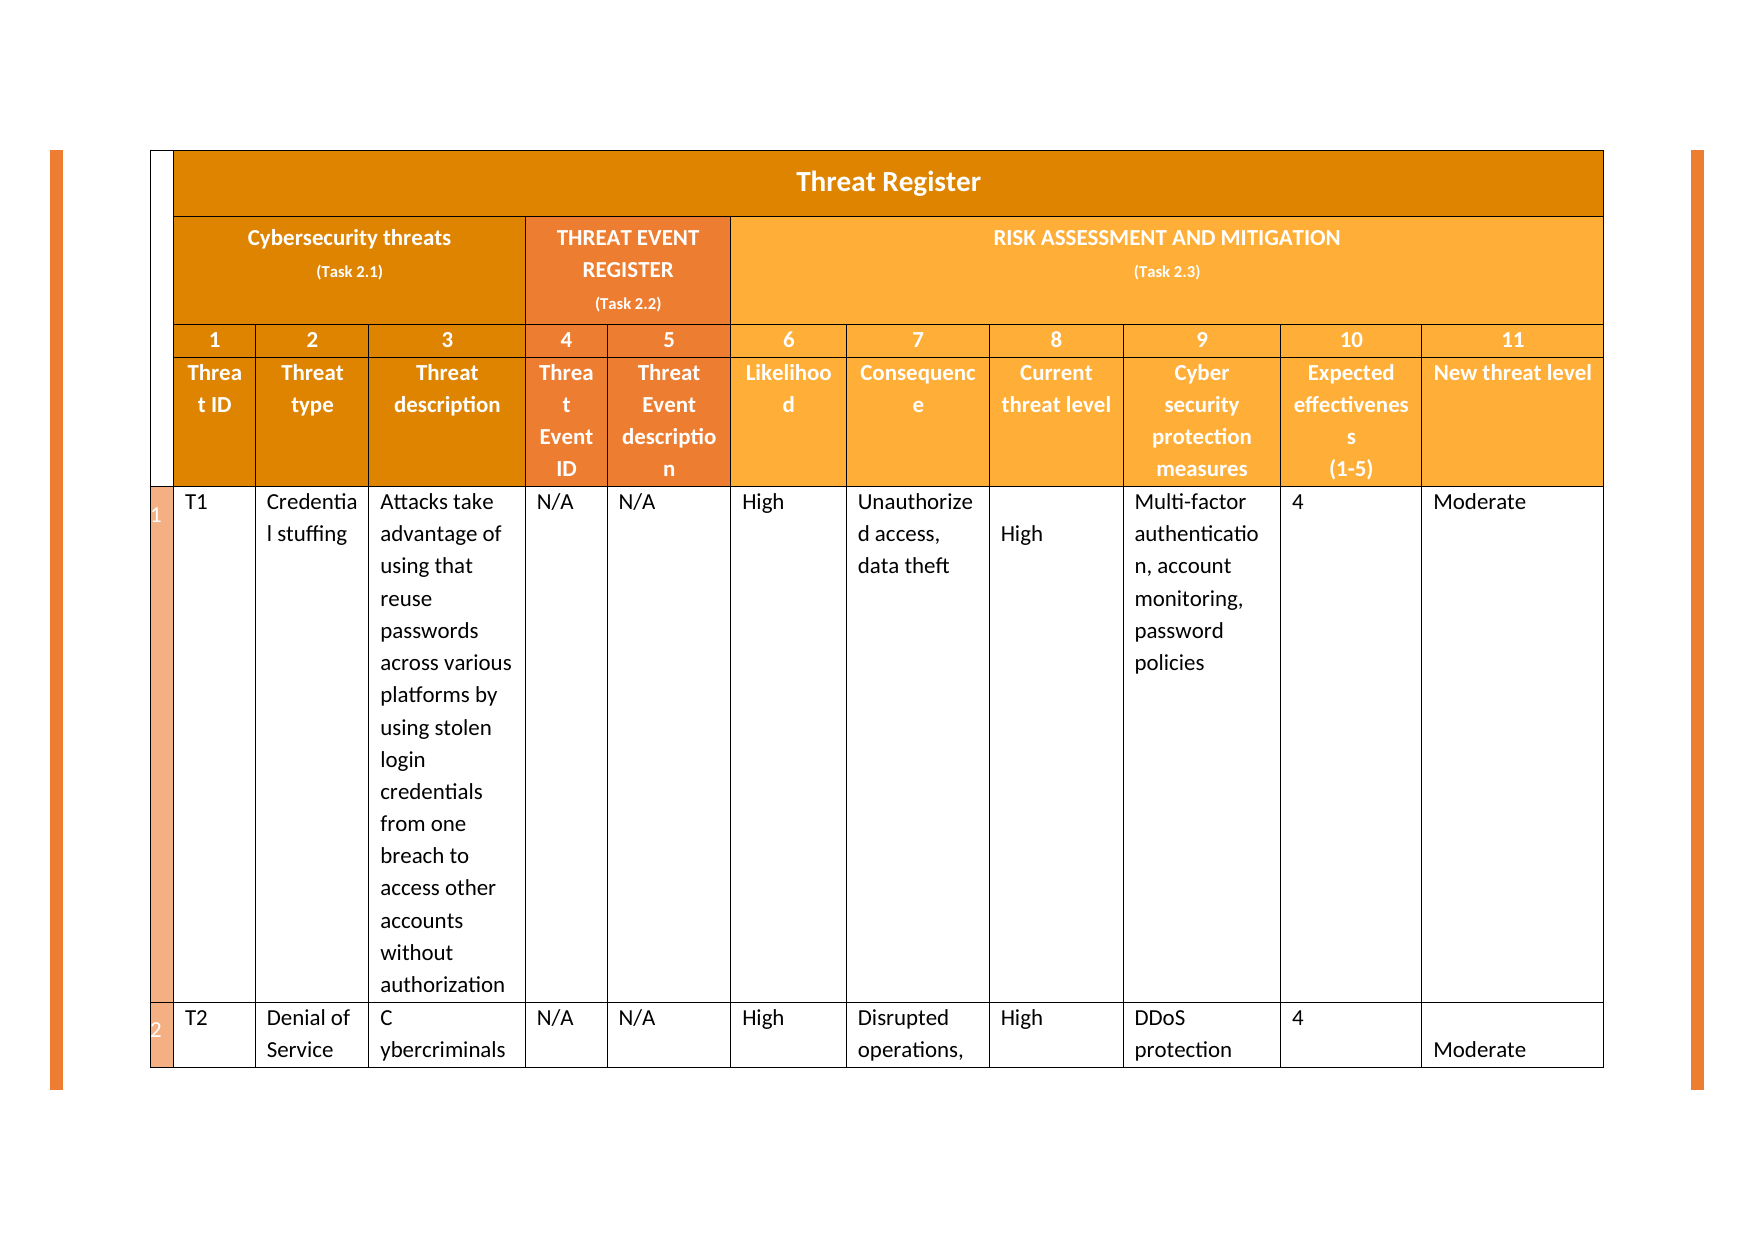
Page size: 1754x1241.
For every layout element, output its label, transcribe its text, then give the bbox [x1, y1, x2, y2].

table_cell 4 [1281, 1003, 1421, 1067]
table_cell 4 [526, 325, 607, 357]
table_cell 2 [151, 1003, 173, 1067]
table_cell N/A [608, 1003, 730, 1067]
table_cell Unauthorized access, data theft [847, 487, 989, 1002]
table_cell T2 [174, 1003, 255, 1067]
table_cell 10 [1281, 325, 1421, 357]
table_cell New threat level [1422, 358, 1603, 486]
table_cell Credential stuffing [256, 487, 368, 1002]
table_cell 9 [1124, 325, 1280, 357]
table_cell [369, 1003, 525, 1067]
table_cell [256, 1003, 368, 1067]
table_cell High [990, 1003, 1123, 1067]
table_cell Threat Event ID [526, 358, 607, 486]
table_cell 6 [731, 325, 846, 357]
table_cell Current threat level [990, 358, 1123, 486]
table_cell 5 [608, 325, 730, 357]
table_cell High [731, 1003, 846, 1067]
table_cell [847, 1003, 989, 1067]
table_cell Cybersecurity threats (Task 2.1) [174, 217, 525, 324]
table_cell Cyber security protection measures [1124, 358, 1280, 486]
table_cell High [731, 487, 846, 1002]
table_cell Expected effectiveness (1-5) [1281, 358, 1421, 486]
table_cell T1 [174, 487, 255, 1002]
table_cell N/A [608, 487, 730, 1002]
table_cell 4 [1281, 487, 1421, 1002]
table_cell 11 [1422, 325, 1603, 357]
table_cell N/A [526, 1003, 607, 1067]
table_cell High [990, 487, 1123, 1002]
table_cell Threat ID [174, 358, 255, 486]
table_cell THREAT EVENT REGISTER (Task 2.2) [526, 217, 730, 324]
table_cell N/A [526, 487, 607, 1002]
table_cell 1 [174, 325, 255, 357]
table_cell Moderate [1422, 487, 1603, 1002]
table_cell 1 [151, 487, 173, 1002]
table_cell RISK ASSESSMENT AND MITIGATION (Task 2.3) [731, 217, 1603, 324]
table_cell Consequence [847, 358, 989, 486]
table_cell 8 [990, 325, 1123, 357]
table_cell Threat description [369, 358, 525, 486]
table_cell Threat type [256, 358, 368, 486]
table_cell 7 [847, 325, 989, 357]
table_cell Attacks take advantage of using that reuse passwords across various platforms by using stolen login credentials from one breach to access other accounts without authorization [369, 487, 525, 1002]
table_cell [1124, 1003, 1280, 1067]
table_cell Likelihood [731, 358, 846, 486]
table_cell 2 [256, 325, 368, 357]
table_header [151, 151, 173, 486]
table_cell Multi-factor authentication, account monitoring, password policies [1124, 487, 1280, 1002]
table_cell 3 [369, 325, 525, 357]
table_header Threat Register [174, 151, 1603, 216]
table_cell Moderate [1422, 1003, 1603, 1067]
table_cell Threat Event description [608, 358, 730, 486]
